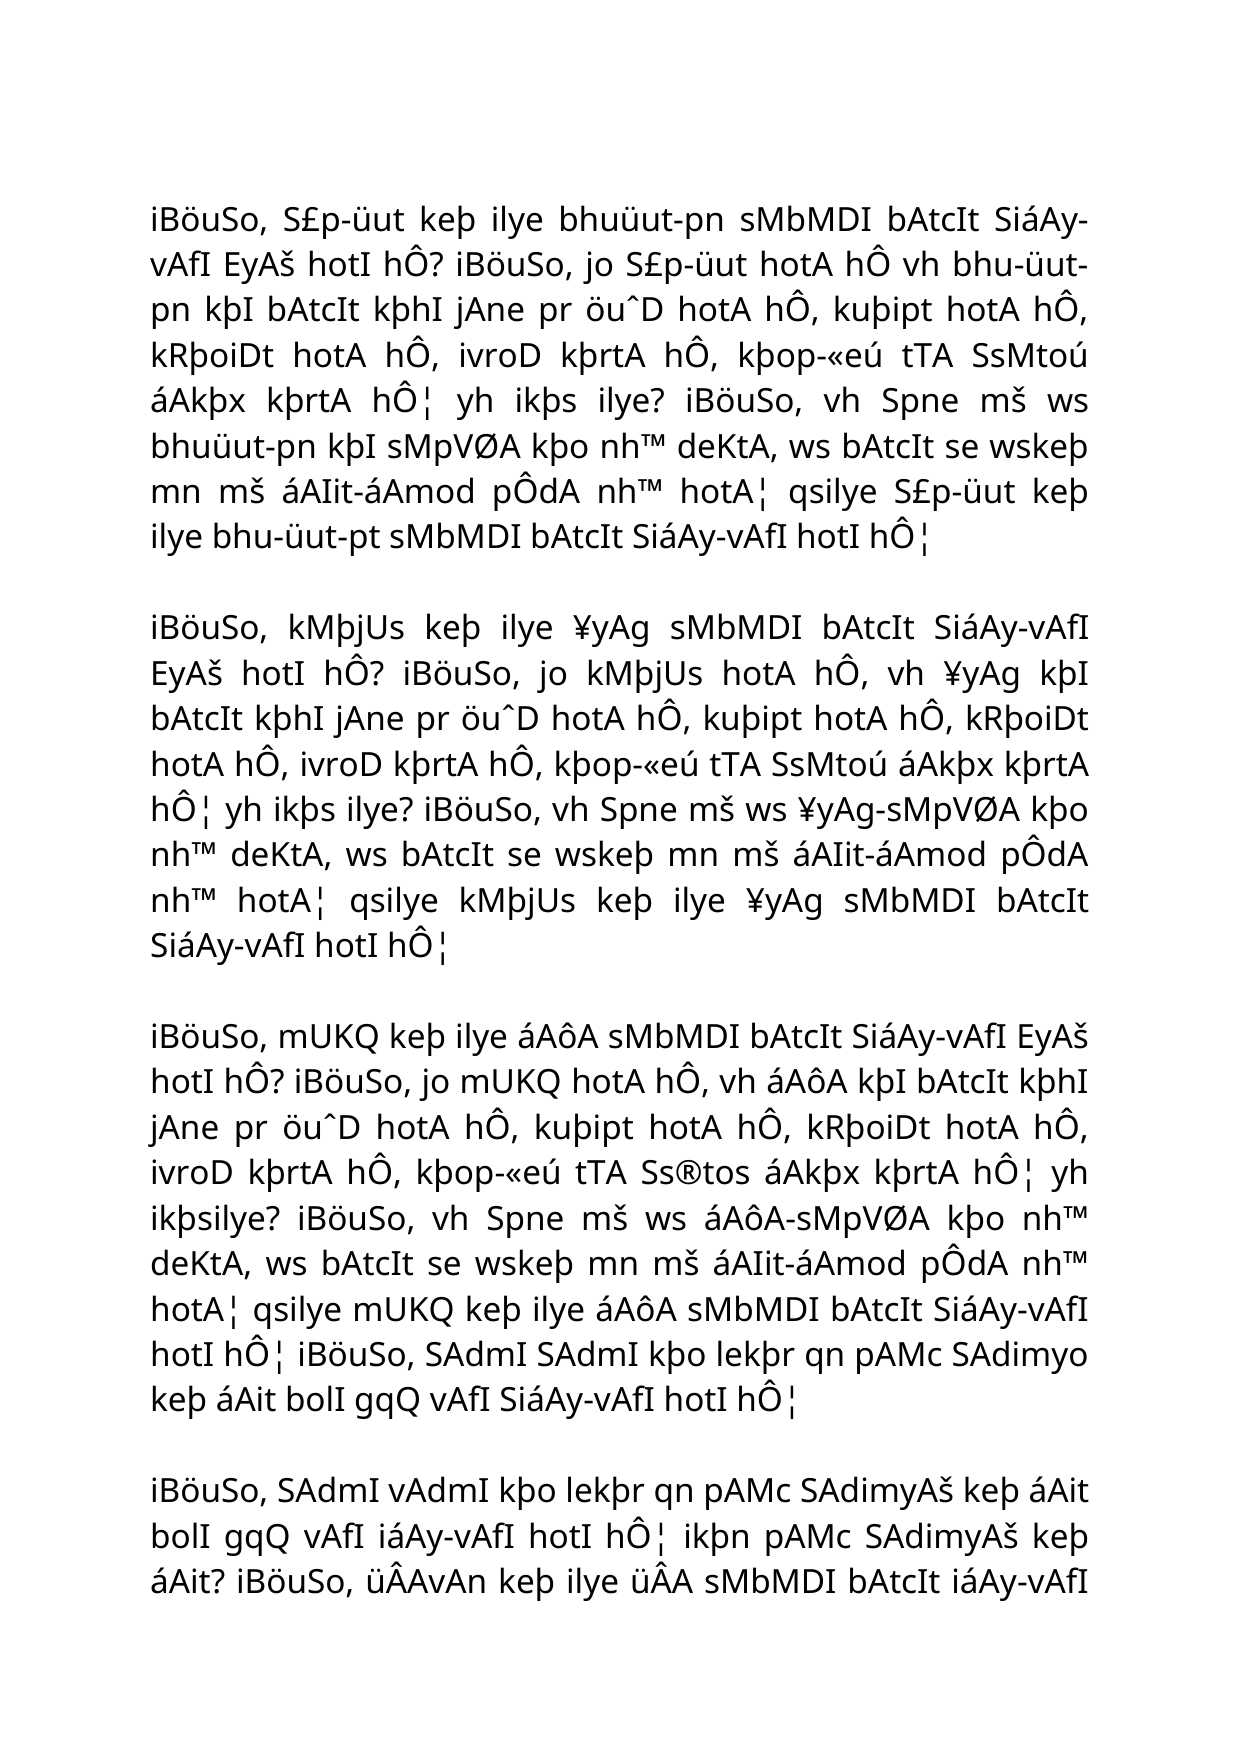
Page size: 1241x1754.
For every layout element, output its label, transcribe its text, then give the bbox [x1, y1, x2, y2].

text iBöuSo, mUKQ keþ ilye áAôA sMbMDI bAtcIt SiáAy-vAfI EyAš hotI hÔ? iBöuSo, jo mUKQ hotA hÔ, vh áAôA kþI bAtcIt kþhI jAne pr öuˆD hotA hÔ, kuþipt hotA hÔ, kRþoiDt hotA hÔ, ivroD kþrtA hÔ, kþop-«eú tTA Ss®tos áAkþx kþrtA hÔ¦ yh ikþsilye? iBöuSo, vh Spne mš ws áAôA-sMpVØA kþo nh™ deKtA, ws bAtcIt se wskeþ mn mš áAIit-áAmod pÔdA nh™ hotA¦ qsilye mUKQ keþ ilye áAôA sMbMDI bAtcIt SiáAy-vAfI hotI hÔ¦ iBöuSo, SAdmI SAdmI kþo lekþr qn pAMc SAdimyo keþ áAit bolI gqQ vAfI SiáAy-vAfI hotI hÔ¦ [150, 1013, 1090, 1422]
text iBöuSo, kMþjUs keþ ilye ¥yAg sMbMDI bAtcIt SiáAy-vAfI EyAš hotI hÔ? iBöuSo, jo kMþjUs hotA hÔ, vh ¥yAg kþI bAtcIt kþhI jAne pr öuˆD hotA hÔ, kuþipt hotA hÔ, kRþoiDt hotA hÔ, ivroD kþrtA hÔ, kþop-«eú tTA SsMtoú áAkþx kþrtA hÔ¦ yh ikþs ilye? iBöuSo, vh Spne mš ws ¥yAg-sMpVØA kþo nh™ deKtA, ws bAtcIt se wskeþ mn mš áAIit-áAmod pÔdA nh™ hotA¦ qsilye kMþjUs keþ ilye ¥yAg sMbMDI bAtcIt SiáAy-vAfI hotI hÔ¦ [150, 604, 1090, 967]
text iBöuSo, S£p-üut keþ ilye bhuüut-pn sMbMDI bAtcIt SiáAy-vAfI EyAš hotI hÔ? iBöuSo, jo S£p-üut hotA hÔ vh bhu-üut-pn kþI bAtcIt kþhI jAne pr öuˆD hotA hÔ, kuþipt hotA hÔ, kRþoiDt hotA hÔ, ivroD kþrtA hÔ, kþop-«eú tTA SsMtoú áAkþx kþrtA hÔ¦ yh ikþs ilye? iBöuSo, vh Spne mš ws bhuüut-pn kþI sMpVØA kþo nh™ deKtA, ws bAtcIt se wskeþ mn mš áAIit-áAmod pÔdA nh™ hotA¦ qsilye S£p-üut keþ ilye bhu-üut-pt sMbMDI bAtcIt SiáAy-vAfI hotI hÔ¦ [150, 195, 1090, 559]
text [150, 1467, 1090, 1603]
